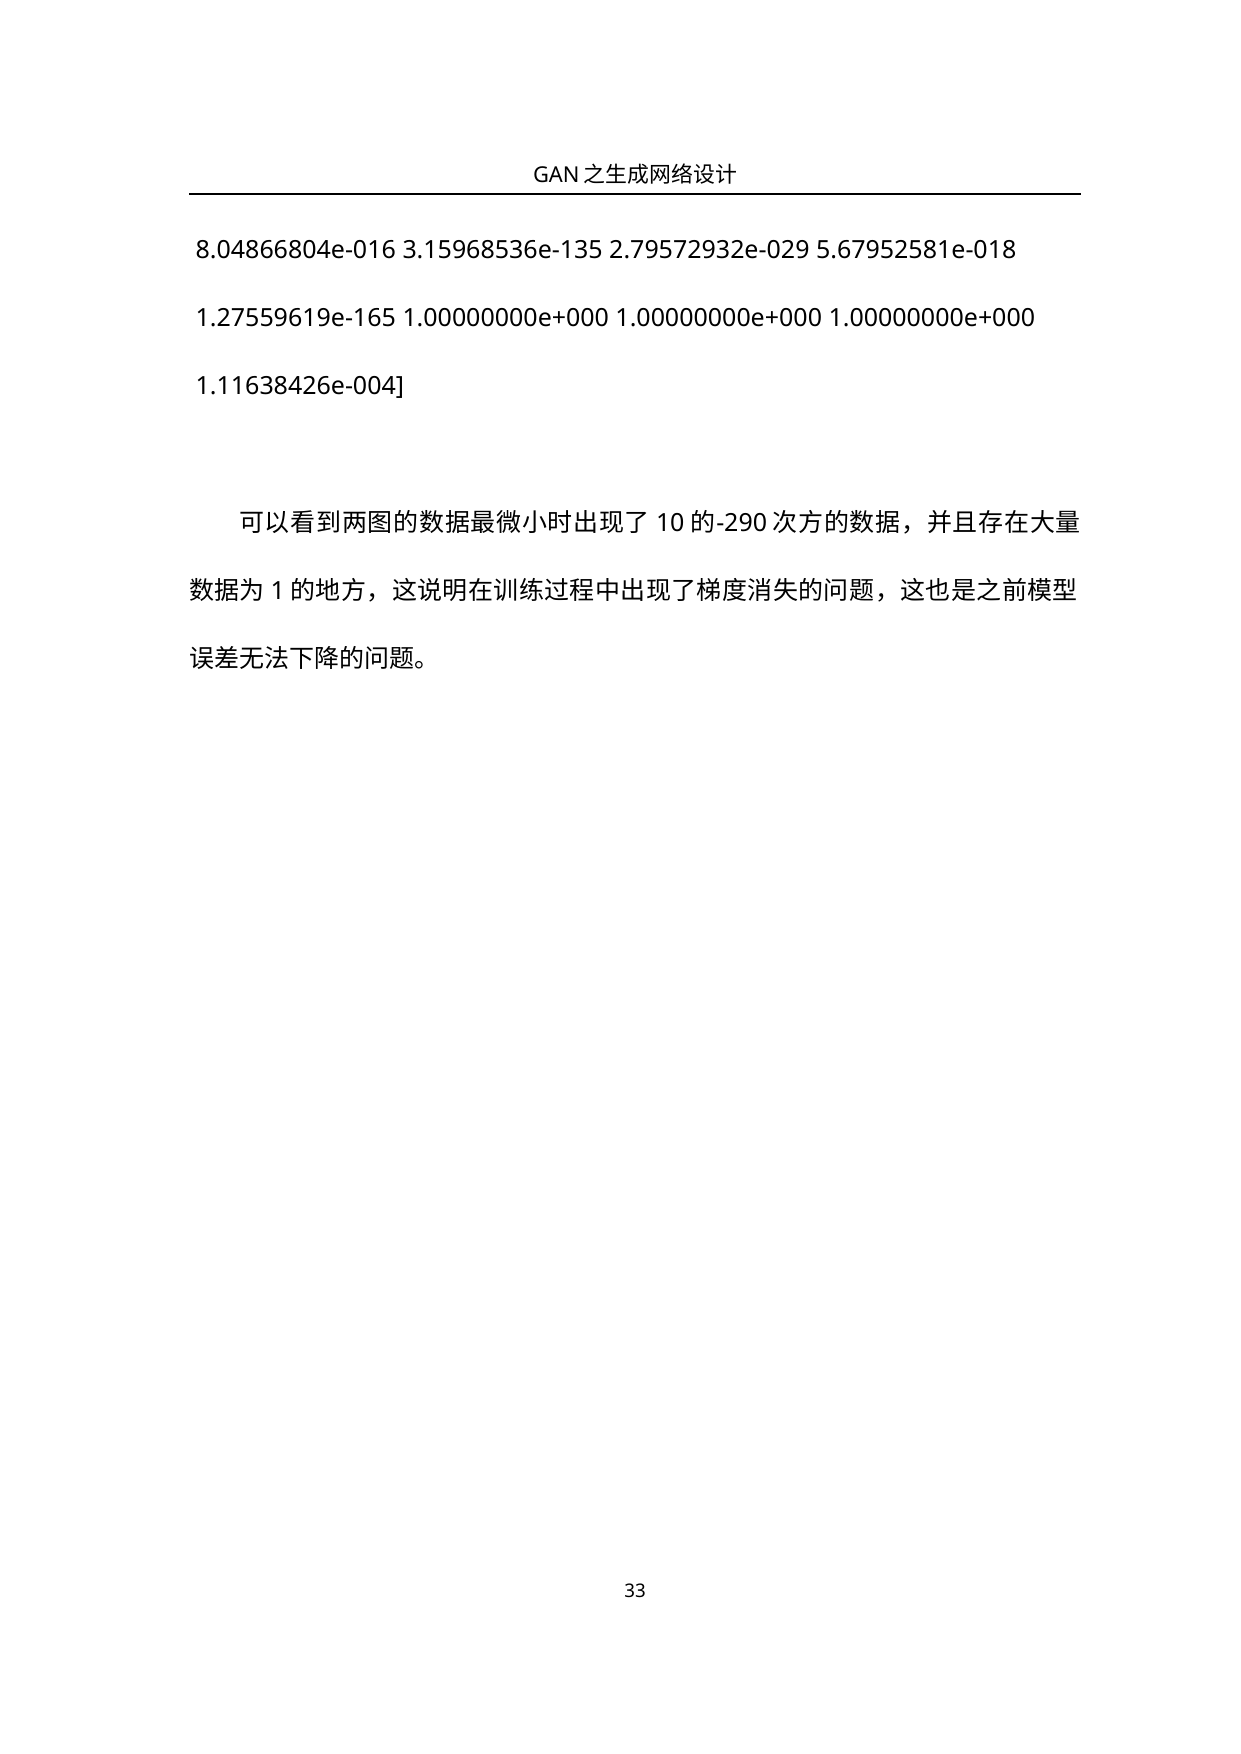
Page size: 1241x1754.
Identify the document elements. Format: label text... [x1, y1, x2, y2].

text 1.11638426e-004] [189, 351, 1081, 418]
text 可以看到两图的数据最微小时出现了10的-290次方的数据，并且存在大量数据为1的地方，这说明在训练过程中出现了梯度消失的问题，这也是之前模型误差无法下降的问题。 [189, 486, 1081, 690]
text 1.27559619e-165 1.00000000e+000 1.00000000e+000 1.00000000e+000 [189, 283, 1081, 351]
text 8.04866804e-016 3.15968536e-135 2.79572932e-029 5.67952581e-018 [189, 215, 1081, 283]
